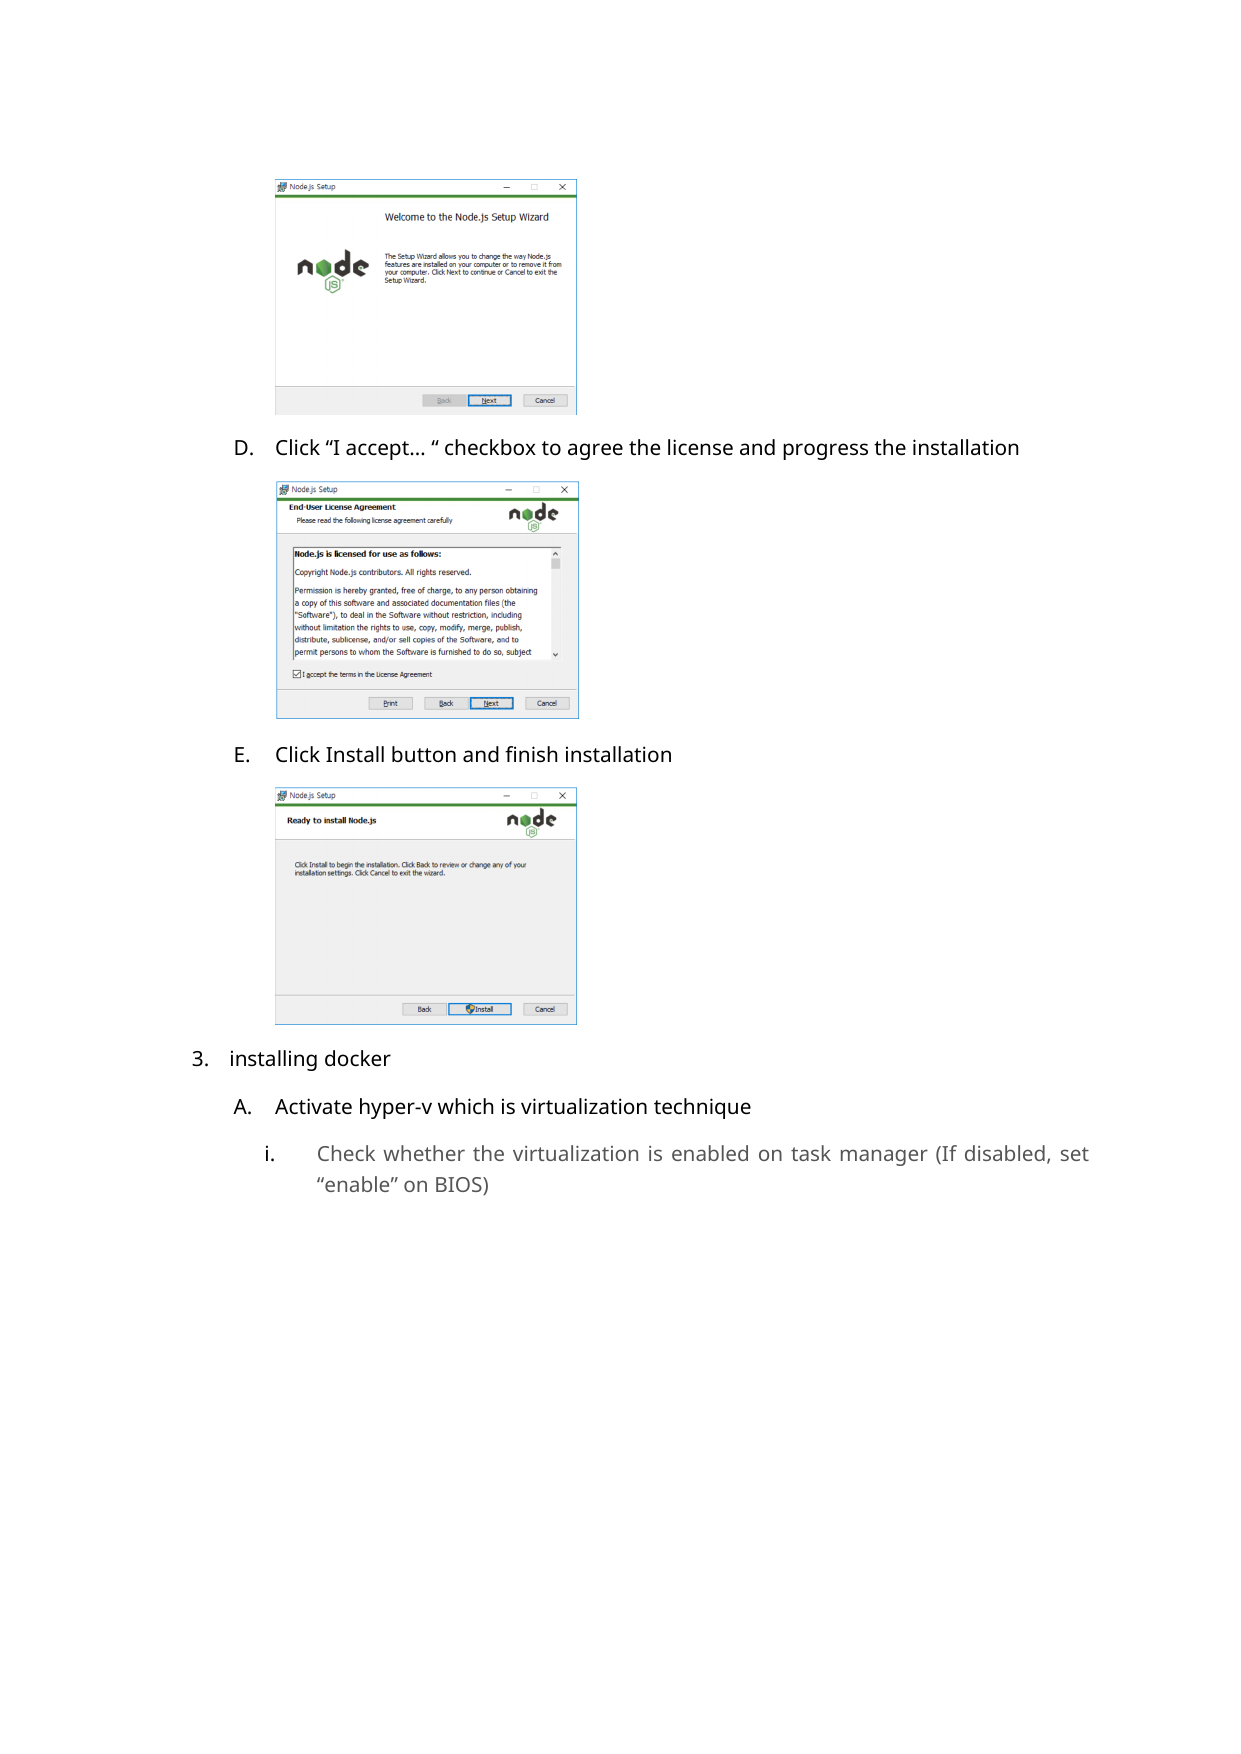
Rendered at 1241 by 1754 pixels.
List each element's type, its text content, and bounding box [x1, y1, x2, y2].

picture [275, 177, 578, 415]
list Activate hyper-v which is virtualization technique [233, 1092, 1090, 1120]
list installing docker [192, 1044, 1090, 1073]
list Click “I accept… “ checkbox to agree the license and progress the installation [233, 433, 1090, 462]
list Click Install button and finish installation [233, 740, 1090, 768]
picture [275, 480, 582, 721]
picture [275, 787, 579, 1026]
list Check whether the virtualization is enabled on task manager (If disabled, set “enable” on BIOS) [275, 1139, 1090, 1198]
